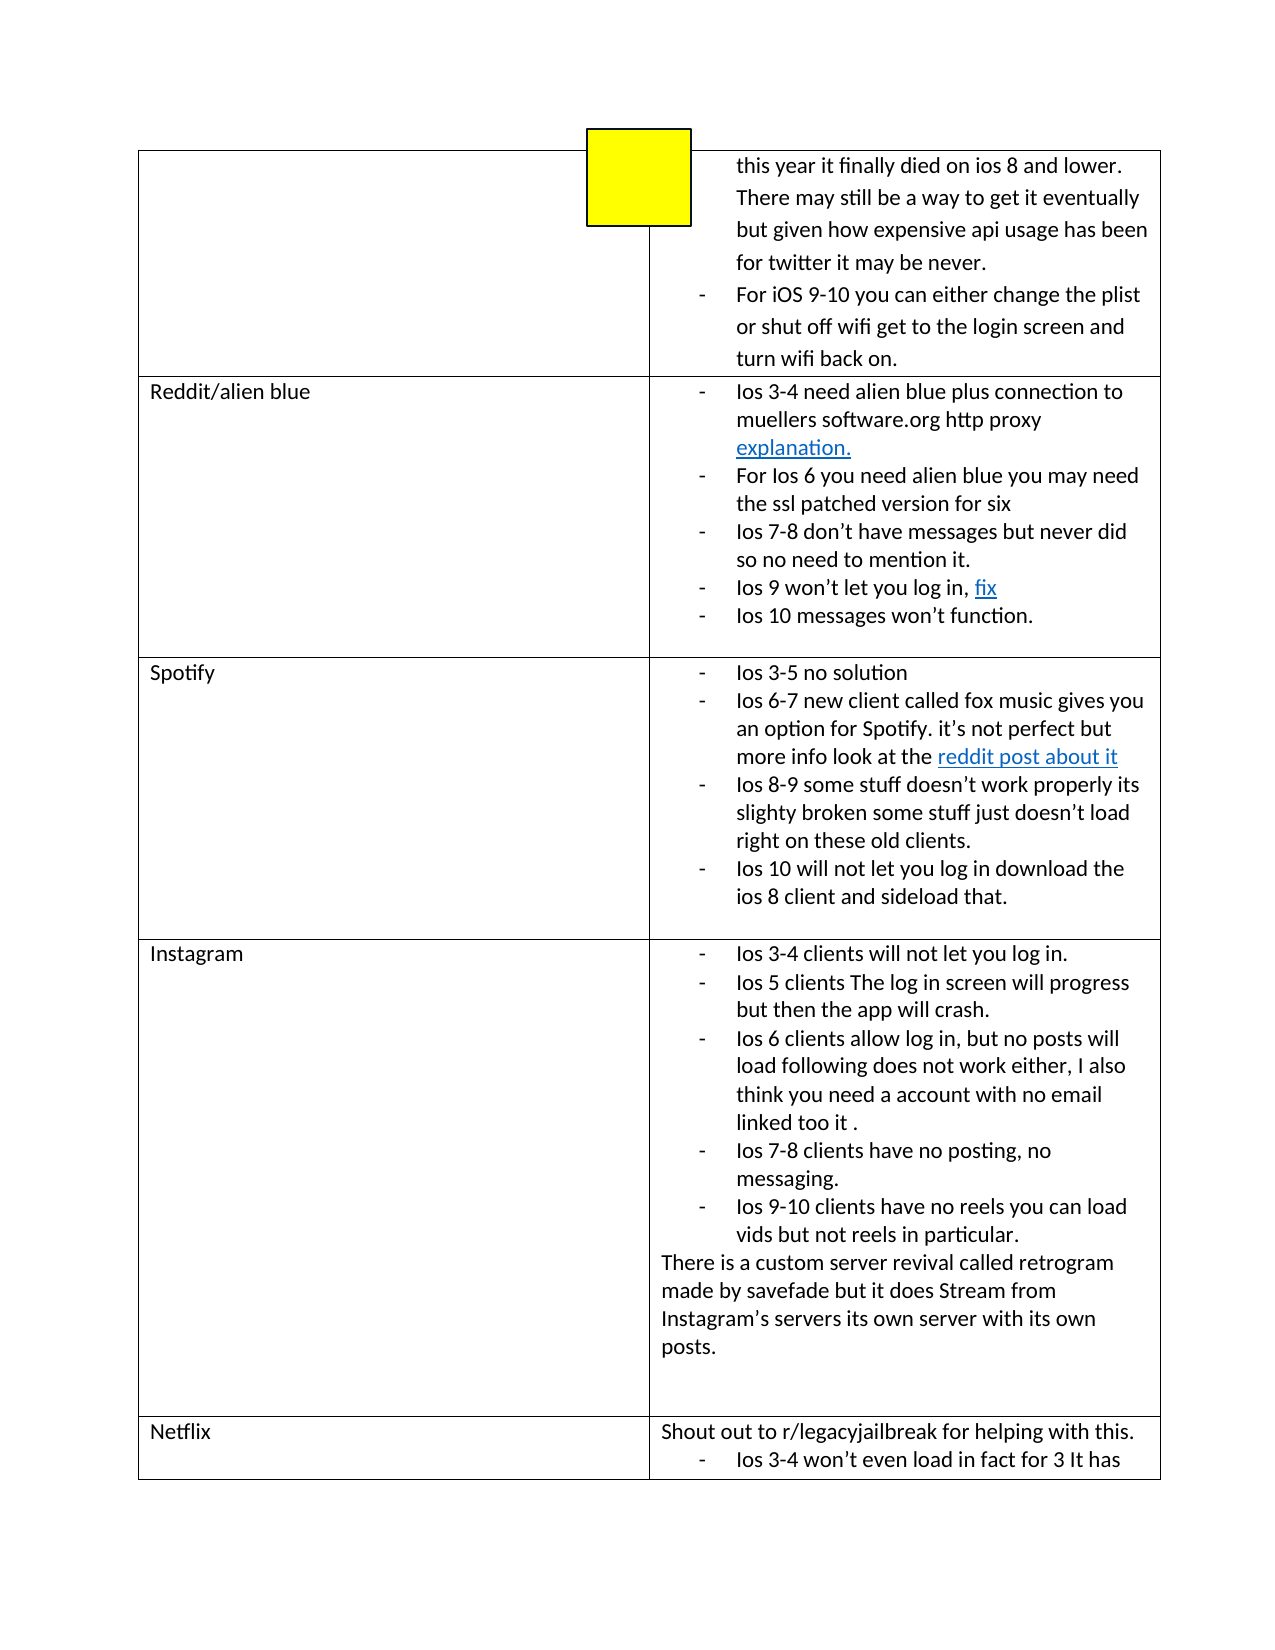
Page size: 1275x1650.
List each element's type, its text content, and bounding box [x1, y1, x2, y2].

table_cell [650, 151, 1160, 376]
table_cell Spotify [139, 658, 649, 938]
table_cell Ios 3-4 clients will not let you log in. Ios 5 clients The log in screen will progress but then the app will crash. Ios 6 clients allow log in, but no posts will load following does not work either, I also think you need a account with no email linked too it . Ios 7-8 clients have no posting, no messaging. Ios 9-10 clients have no reels you can load vids but not reels in particular. There is a custom server revival called retrogram made by savefade but it does Stream from Instagram’s servers its own server with its own posts. [650, 940, 1160, 1416]
table_cell Twitter [139, 151, 649, 376]
table_cell Ios 3-4 need alien blue plus connection to muellers software.org http proxy explanation. For Ios 6 you need alien blue you may need the ssl patched version for six Ios 7-8 don’t have messages but never did so no need to mention it. Ios 9 won’t let you log in, fix Ios 10 messages won’t function. [650, 377, 1160, 657]
table_cell Ios 3-5 no solution Ios 6-7 new client called fox music gives you an option for Spotify. it’s not perfect but more info look at the reddit post about it Ios 8-9 some stuff doesn’t work properly its slighty broken some stuff just doesn’t load right on these old clients. Ios 10 will not let you log in download the ios 8 client and sideload that. [650, 658, 1160, 938]
table_cell Instagram [139, 940, 649, 1416]
table_cell Reddit/alien blue [139, 377, 649, 657]
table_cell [650, 1417, 1160, 1479]
table_cell Netflix [139, 1417, 649, 1479]
